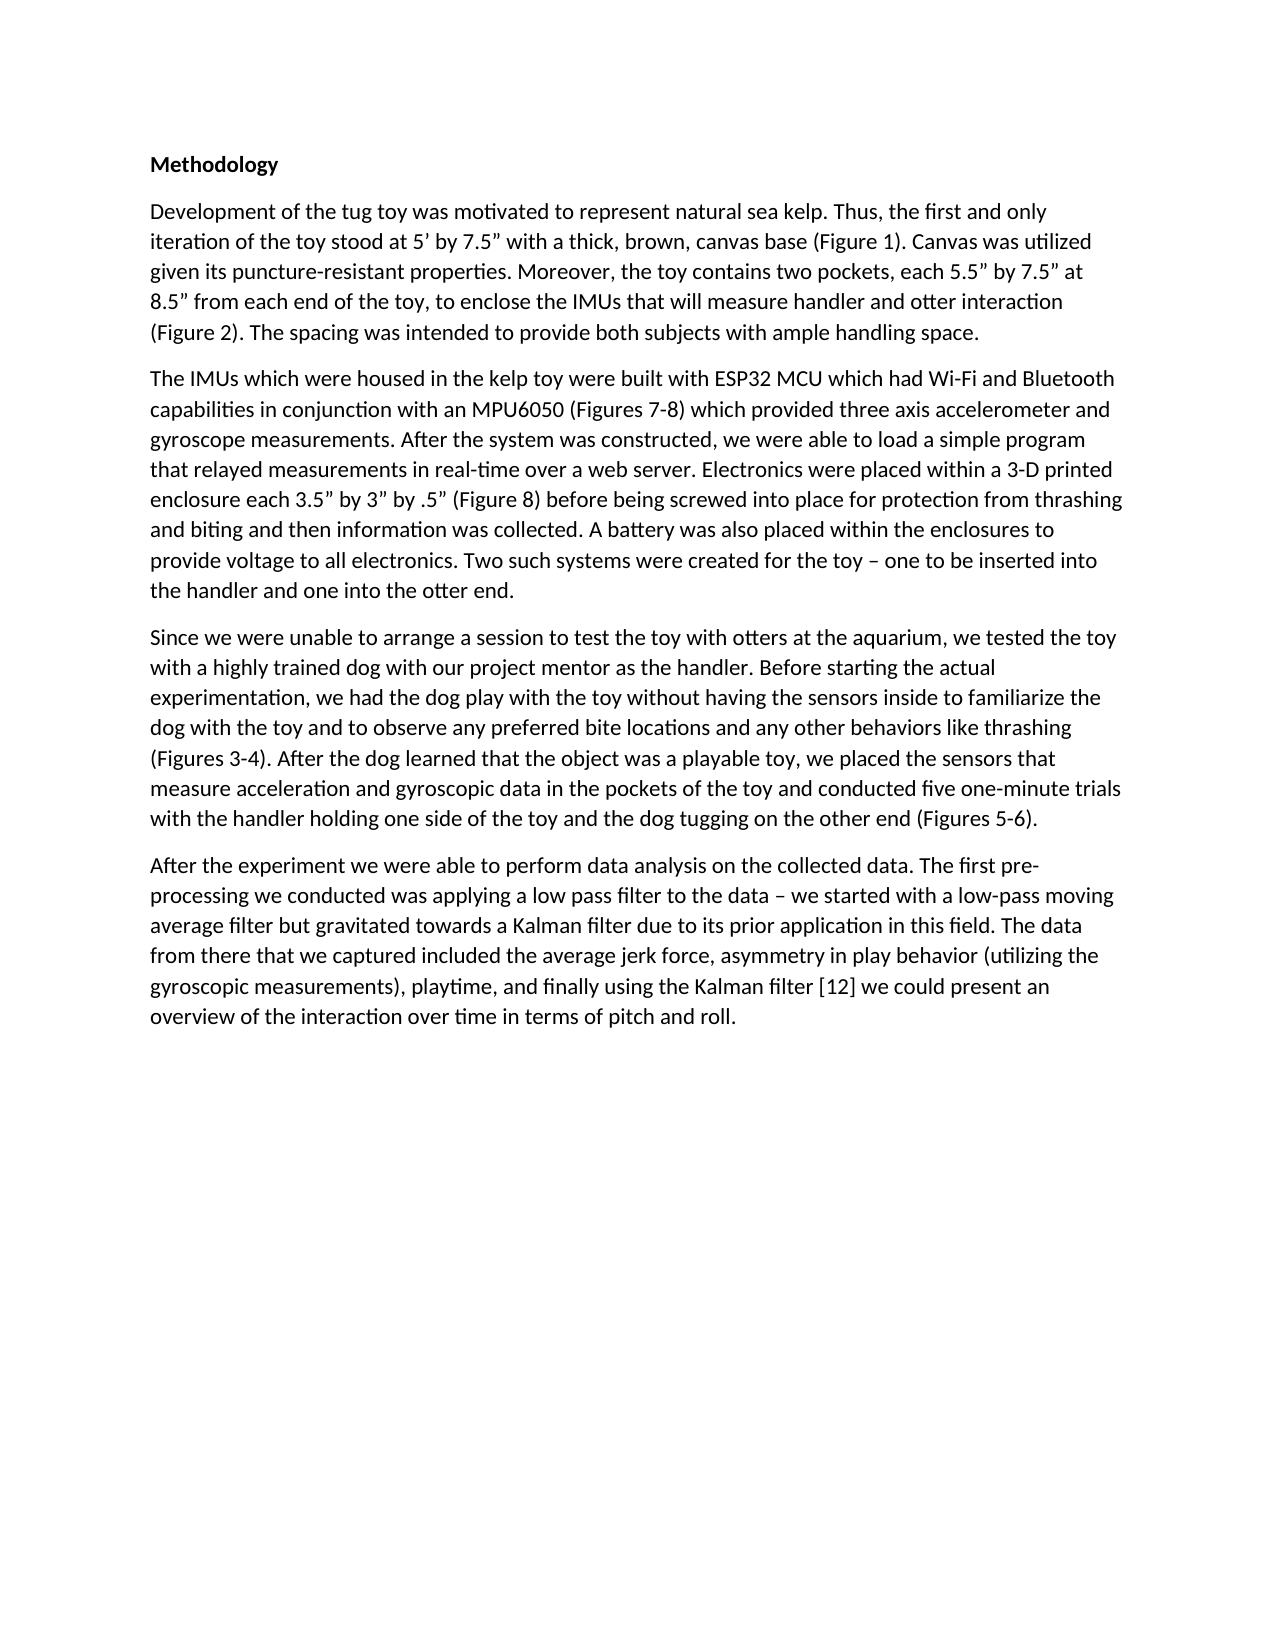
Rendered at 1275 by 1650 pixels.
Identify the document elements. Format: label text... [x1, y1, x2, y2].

text Since we were unable to arrange a session to test the toy with otters at the aquarium, we tested the toy with a highly trained dog with our project mentor as the handler. Before starting the actual experimentation, we had the dog play with the toy without having the sensors inside to familiarize the dog with the toy and to observe any preferred bite locations and any other behaviors like thrashing (Figures 3-4). After the dog learned that the object was a playable toy, we placed the sensors that measure acceleration and gyroscopic data in the pockets of the toy and conducted five one-minute trials with the handler holding one side of the toy and the dog tugging on the other end (Figures 5-6). [150, 623, 1125, 832]
text After the experiment we were able to perform data analysis on the collected data. The first pre-processing we conducted was applying a low pass filter to the data – we started with a low-pass moving average filter but gravitated towards a Kalman filter due to its prior application in this field. The data from there that we captured included the average jerk force, asymmetry in play behavior (utilizing the gyroscopic measurements), playtime, and finally using the Kalman filter [12] we could present an overview of the interaction over time in terms of pitch and roll. [150, 851, 1125, 1030]
text The IMUs which were housed in the kelp toy were built with ESP32 MCU which had Wi-Fi and Bluetooth capabilities in conjunction with an MPU6050 (Figures 7-8) which provided three axis accelerometer and gyroscope measurements. After the system was constructed, we were able to load a simple program that relayed measurements in real-time over a web server. Electronics were placed within a 3-D printed enclosure each 3.5” by 3” by .5” (Figure 8) before being screwed into place for protection from thrashing and biting and then information was collected. A battery was also placed within the enclosures to provide voltage to all electronics. Two such systems were created for the toy – one to be inserted into the handler and one into the otter end. [150, 364, 1125, 604]
text Methodology [150, 150, 1125, 178]
text Development of the tug toy was motivated to represent natural sea kelp. Thus, the first and only iteration of the toy stood at 5’ by 7.5” with a thick, brown, canvas base (Figure 1). Canvas was utilized given its puncture-resistant properties. Moreover, the toy contains two pockets, each 5.5” by 7.5” at 8.5” from each end of the toy, to enclose the IMUs that will measure handler and otter interaction (Figure 2). The spacing was intended to provide both subjects with ample handling space. [150, 197, 1125, 346]
